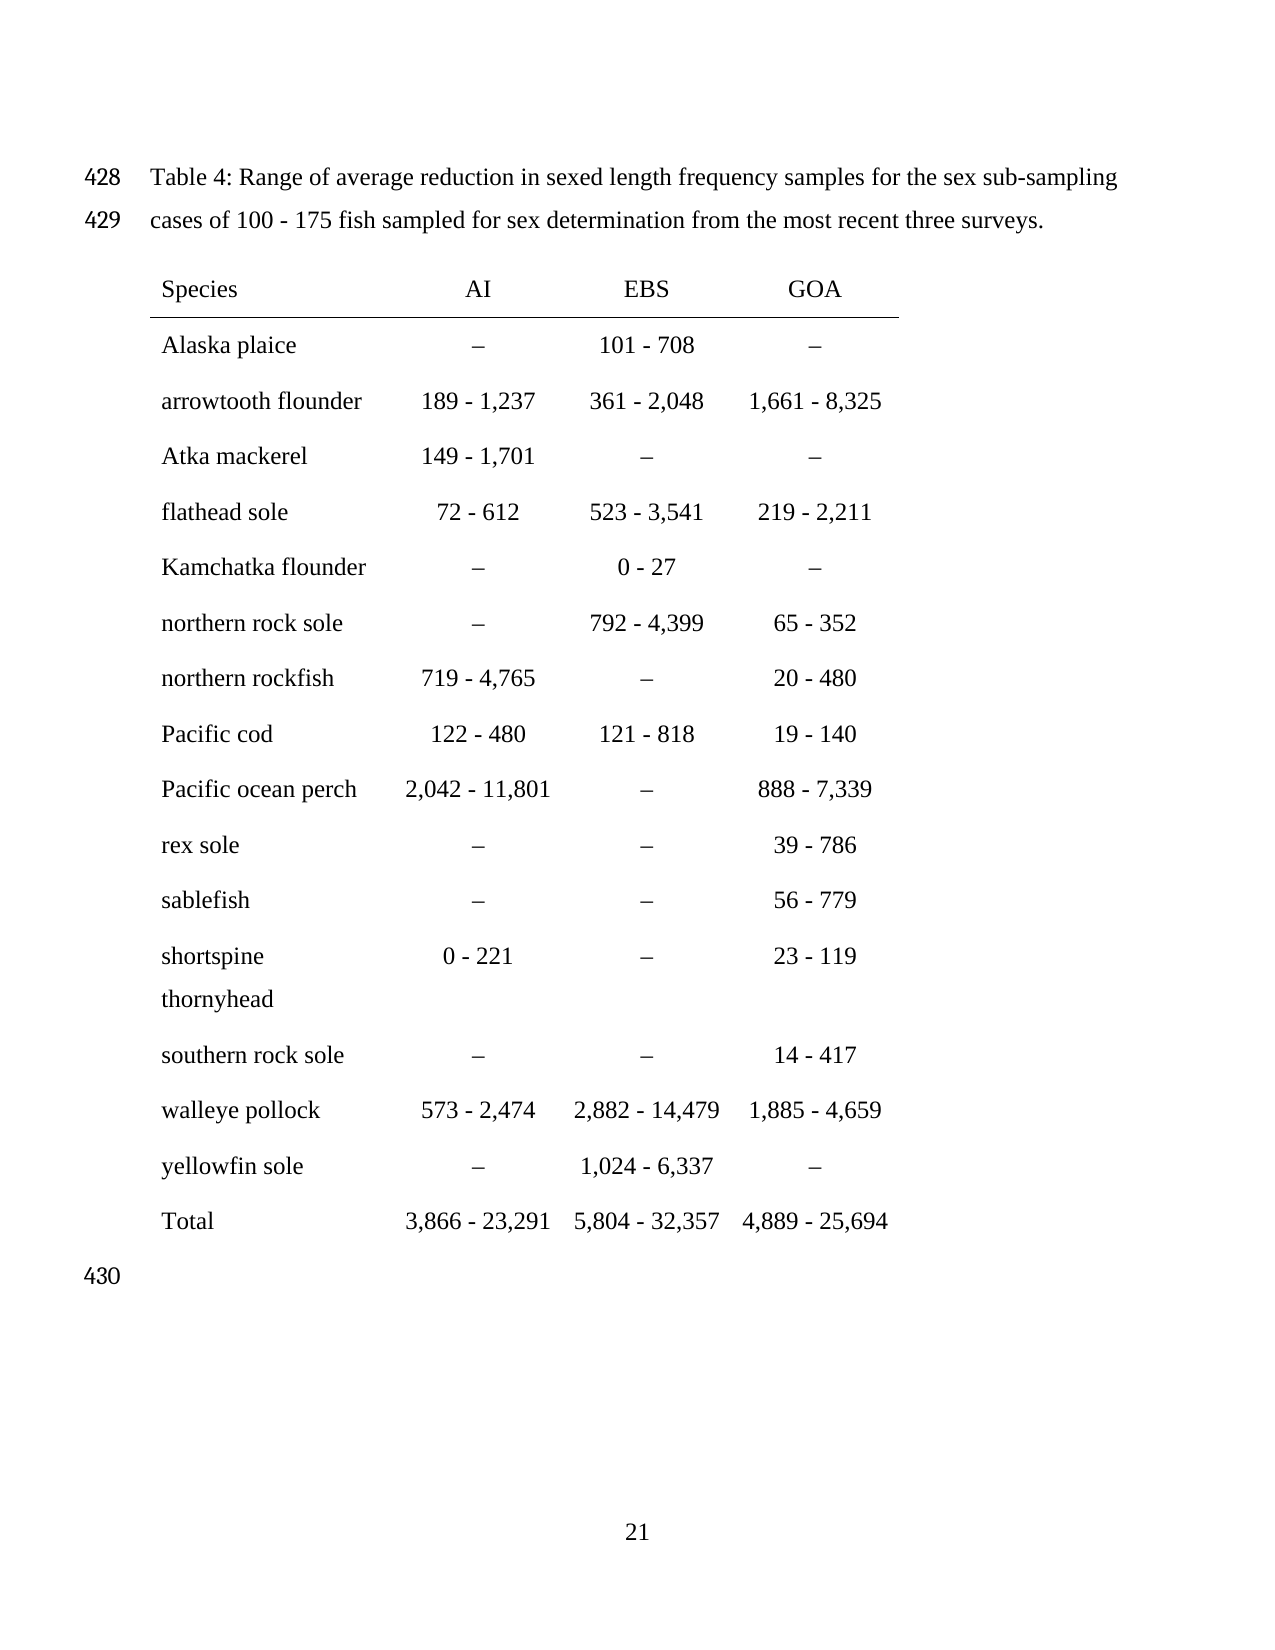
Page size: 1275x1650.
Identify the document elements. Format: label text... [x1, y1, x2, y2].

table_cell 719 - 4,765 [394, 651, 562, 706]
table_cell Alaska plaice [150, 318, 394, 373]
table_cell yellowfin sole [150, 1138, 394, 1194]
table_cell 19 - 140 [731, 706, 899, 762]
table_cell Total [150, 1194, 394, 1249]
table_cell 23 - 119 [731, 929, 899, 1027]
table_cell southern rock sole [150, 1027, 394, 1083]
table_cell – [394, 540, 562, 595]
table_cell 39 - 786 [731, 818, 899, 873]
table_cell Atka mackerel [150, 429, 394, 484]
table_cell 72 - 612 [394, 484, 562, 540]
table_cell – [562, 429, 731, 484]
table_cell – [731, 540, 899, 595]
table_cell – [394, 873, 562, 928]
table_header GOA [731, 261, 899, 317]
table_cell 1,661 - 8,325 [731, 373, 899, 429]
table_cell – [731, 318, 899, 373]
table_cell 0 - 221 [394, 929, 562, 1027]
table_cell 888 - 7,339 [731, 762, 899, 817]
table_cell 56 - 779 [731, 873, 899, 928]
table_cell – [731, 429, 899, 484]
text Table 4: Range of average reduction in sexed length frequency samples for the sex sub-sampling cases of 100 - 175 fish sampled for sex determination from the most recent three surveys. [150, 162, 1125, 234]
table_cell walleye pollock [150, 1083, 394, 1138]
table_cell 149 - 1,701 [394, 429, 562, 484]
table_cell – [394, 318, 562, 373]
table_cell – [562, 873, 731, 928]
table_cell 65 - 352 [731, 595, 899, 651]
table_cell 122 - 480 [394, 706, 562, 762]
table_cell – [394, 818, 562, 873]
table_cell Pacific ocean perch [150, 762, 394, 817]
table_cell rex sole [150, 818, 394, 873]
table_cell northern rock sole [150, 595, 394, 651]
table_cell 5,804 - 32,357 [562, 1194, 731, 1249]
table_cell – [562, 1027, 731, 1083]
table_cell – [562, 651, 731, 706]
table_cell 189 - 1,237 [394, 373, 562, 429]
table_cell 361 - 2,048 [562, 373, 731, 429]
table_cell 2,882 - 14,479 [562, 1083, 731, 1138]
table_cell 14 - 417 [731, 1027, 899, 1083]
table_cell northern rockfish [150, 651, 394, 706]
table_cell 523 - 3,541 [562, 484, 731, 540]
table_cell – [562, 818, 731, 873]
table_cell 20 - 480 [731, 651, 899, 706]
table_header Species [150, 261, 394, 317]
table_cell – [394, 1138, 562, 1194]
table_cell 219 - 2,211 [731, 484, 899, 540]
table_header AI [394, 261, 562, 317]
table_cell 1,885 - 4,659 [731, 1083, 899, 1138]
table_cell – [562, 929, 731, 1027]
table_cell flathead sole [150, 484, 394, 540]
table_cell – [394, 1027, 562, 1083]
table_cell 573 - 2,474 [394, 1083, 562, 1138]
table_cell 4,889 - 25,694 [731, 1194, 899, 1249]
table_cell 101 - 708 [562, 318, 731, 373]
table_cell 2,042 - 11,801 [394, 762, 562, 817]
table_cell – [394, 595, 562, 651]
table_cell Kamchatka flounder [150, 540, 394, 595]
table_cell – [731, 1138, 899, 1194]
table_cell 0 - 27 [562, 540, 731, 595]
table_cell arrowtooth flounder [150, 373, 394, 429]
table_cell sablefish [150, 873, 394, 928]
table_cell 121 - 818 [562, 706, 731, 762]
table_cell 792 - 4,399 [562, 595, 731, 651]
table_header EBS [562, 261, 731, 317]
table_cell – [562, 762, 731, 817]
table_cell 1,024 - 6,337 [562, 1138, 731, 1194]
table_cell Pacific cod [150, 706, 394, 762]
table_cell shortspine thornyhead [150, 929, 394, 1027]
table_cell 3,866 - 23,291 [394, 1194, 562, 1249]
